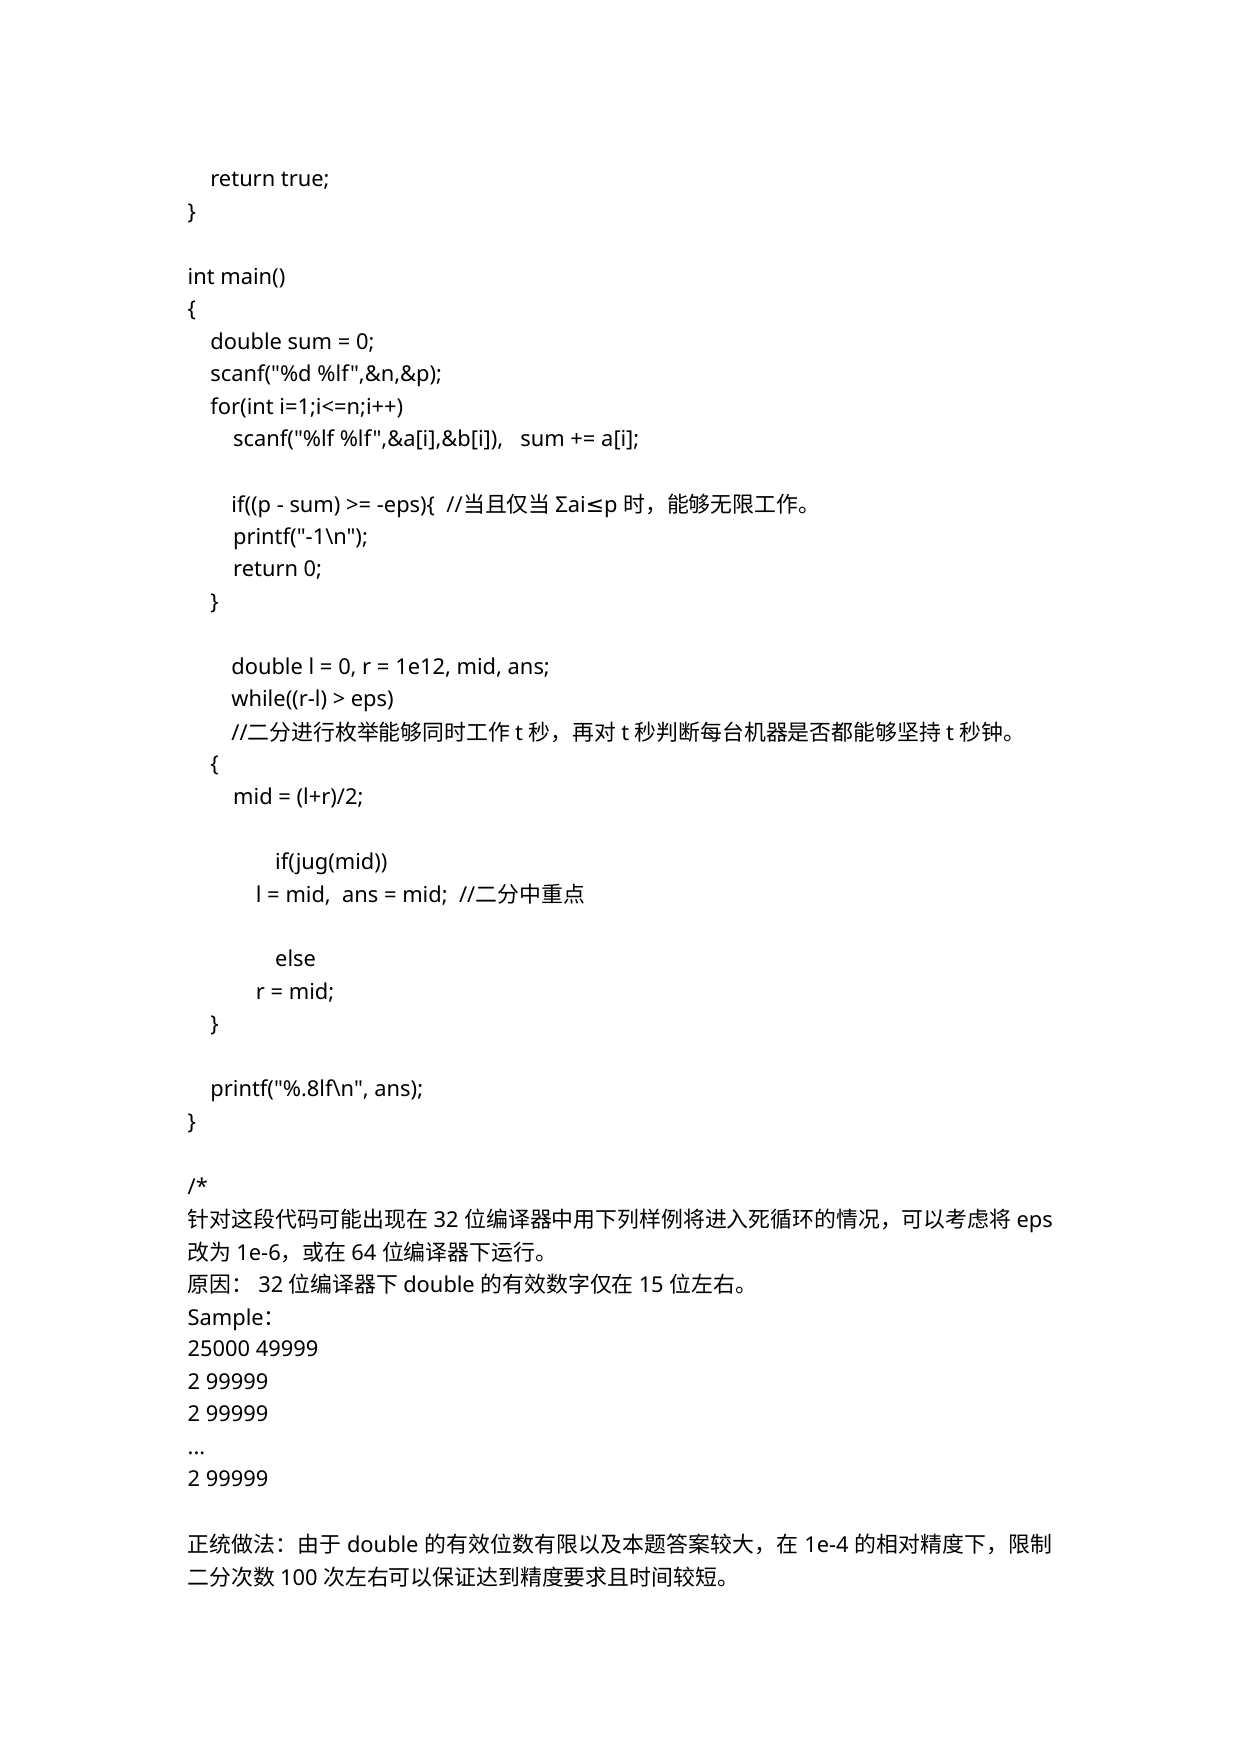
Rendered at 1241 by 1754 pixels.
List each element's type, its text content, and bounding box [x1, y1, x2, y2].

text int main() [187, 259, 1053, 292]
text 针对这段代码可能出现在 32 位编译器中用下列样例将进入死循环的情况，可以考虑将 eps 改为 1e-6，或在 64 位编译器下运行。 [187, 1202, 1053, 1267]
text 正统做法：由于 double 的有效位数有限以及本题答案较大，在 1e-4 的相对精度下，限制二分次数 100 次左右可以保证达到精度要求且时间较短。 [187, 1527, 1053, 1592]
text 原因： 32 位编译器下 double 的有效数字仅在 15 位左右。 [187, 1267, 1053, 1299]
text } [187, 1007, 1053, 1039]
text /* [187, 1169, 1053, 1202]
text 2 99999 [187, 1364, 1053, 1397]
text double sum = 0; [187, 324, 1053, 357]
text double l = 0, r = 1e12, mid, ans; [187, 649, 1053, 682]
text scanf("%d %lf",&n,&p); [187, 357, 1053, 389]
text Sample： [187, 1299, 1053, 1332]
text { [187, 292, 1053, 324]
text return true; [187, 162, 1053, 194]
text { [187, 747, 1053, 779]
text while((r-l) > eps) [187, 682, 1053, 714]
text if((p - sum) >= -eps){ //当且仅当 Σai≤p 时，能够无限工作。 [187, 487, 1053, 519]
text r = mid; [187, 974, 1053, 1007]
text printf("%.8lf\n", ans); [187, 1072, 1053, 1104]
text 2 99999 [187, 1462, 1053, 1494]
text scanf("%lf %lf",&a[i],&b[i]), sum += a[i]; [187, 422, 1053, 454]
text if(jug(mid)) [187, 844, 1053, 877]
text mid = (l+r)/2; [187, 779, 1053, 812]
text ... [187, 1429, 1053, 1462]
text } [187, 1104, 1053, 1137]
text printf("-1\n"); [187, 519, 1053, 552]
text 25000 49999 [187, 1332, 1053, 1364]
text 2 99999 [187, 1397, 1053, 1429]
text else [187, 942, 1053, 974]
text l = mid, ans = mid; //二分中重点 [187, 877, 1053, 909]
text } [187, 194, 1053, 227]
text return 0; [187, 552, 1053, 584]
text //二分进行枚举能够同时工作 t 秒，再对 t 秒判断每台机器是否都能够坚持 t 秒钟。 [187, 714, 1053, 747]
text for(int i=1;i<=n;i++) [187, 389, 1053, 422]
text } [187, 584, 1053, 617]
